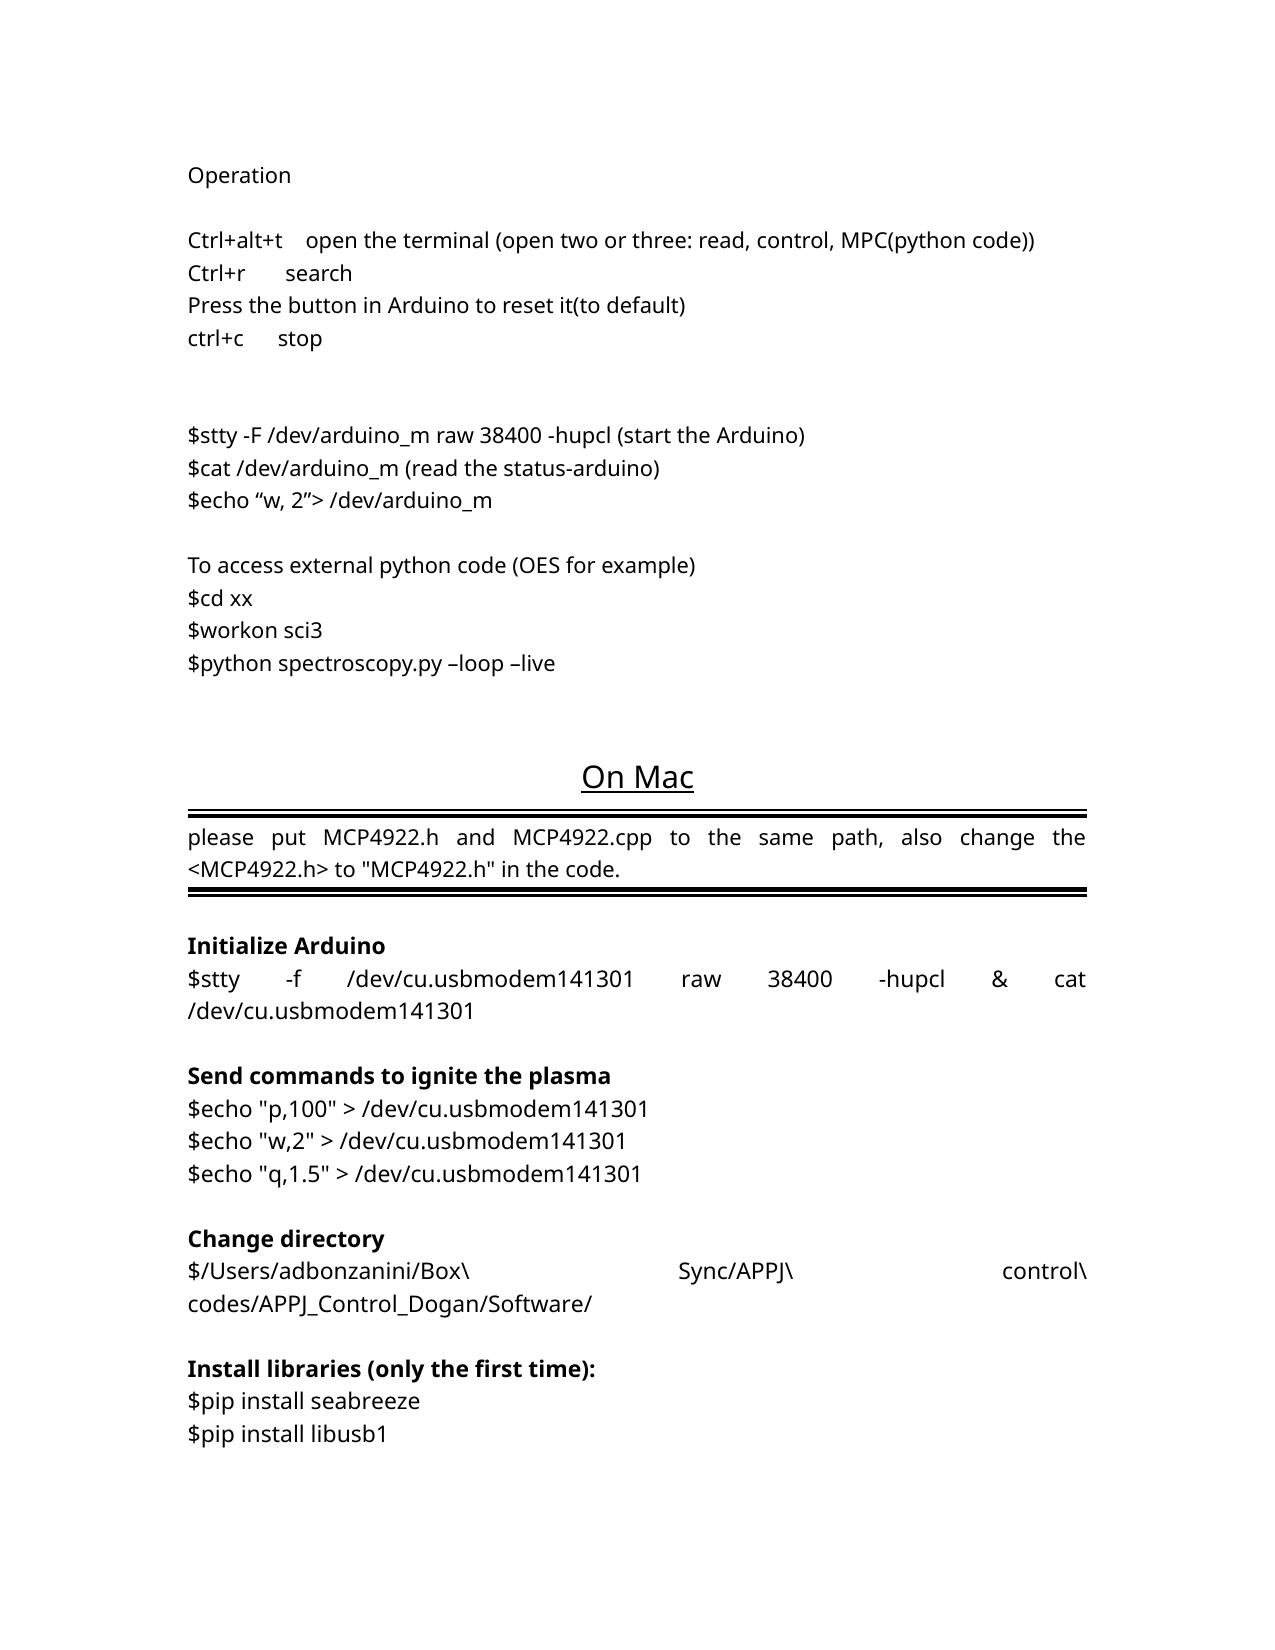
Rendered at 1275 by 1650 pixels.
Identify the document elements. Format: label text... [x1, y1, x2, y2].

text On Mac [187, 744, 1087, 809]
text $stty -F /dev/arduino_m raw 38400 -hupcl (start the Arduino) [187, 419, 1087, 451]
text Press the button in Arduino to reset it(to default) [187, 289, 1087, 321]
text Operation [187, 159, 1087, 191]
text $pip install libusb1 [187, 1417, 1087, 1449]
text Initialize Arduino [187, 929, 1087, 962]
text Change directory [187, 1222, 1087, 1254]
text Ctrl+r search [187, 256, 1087, 289]
text $cat /dev/arduino_m (read the status-arduino) [187, 451, 1087, 484]
text $echo "w,2" > /dev/cu.usbmodem141301 [187, 1124, 1087, 1157]
text $echo “w, 2”> /dev/arduino_m [187, 484, 1087, 516]
text please put MCP4922.h and MCP4922.cpp to the same path, also change the <MCP4922.h> to "MCP4922.h" in the code. [187, 815, 1087, 897]
text Install libraries (only the first time): [187, 1352, 1087, 1384]
text $echo "p,100" > /dev/cu.usbmodem141301 [187, 1092, 1087, 1124]
text Send commands to ignite the plasma [187, 1059, 1087, 1092]
text To access external python code (OES for example) [187, 549, 1087, 581]
text ctrl+c stop [187, 321, 1087, 354]
text $cd xx [187, 581, 1087, 614]
text $/Users/adbonzanini/Box\ Sync/APPJ\ control\ codes/APPJ_Control_Dogan/Software/ [187, 1254, 1087, 1319]
text $python spectroscopy.py –loop –live [187, 646, 1087, 679]
text $stty -f /dev/cu.usbmodem141301 raw 38400 -hupcl & cat /dev/cu.usbmodem141301 [187, 962, 1087, 1027]
text $workon sci3 [187, 614, 1087, 646]
text $echo "q,1.5" > /dev/cu.usbmodem141301 [187, 1157, 1087, 1189]
text Ctrl+alt+t open the terminal (open two or three: read, control, MPC(python code)) [187, 224, 1087, 256]
text $pip install seabreeze [187, 1384, 1087, 1417]
